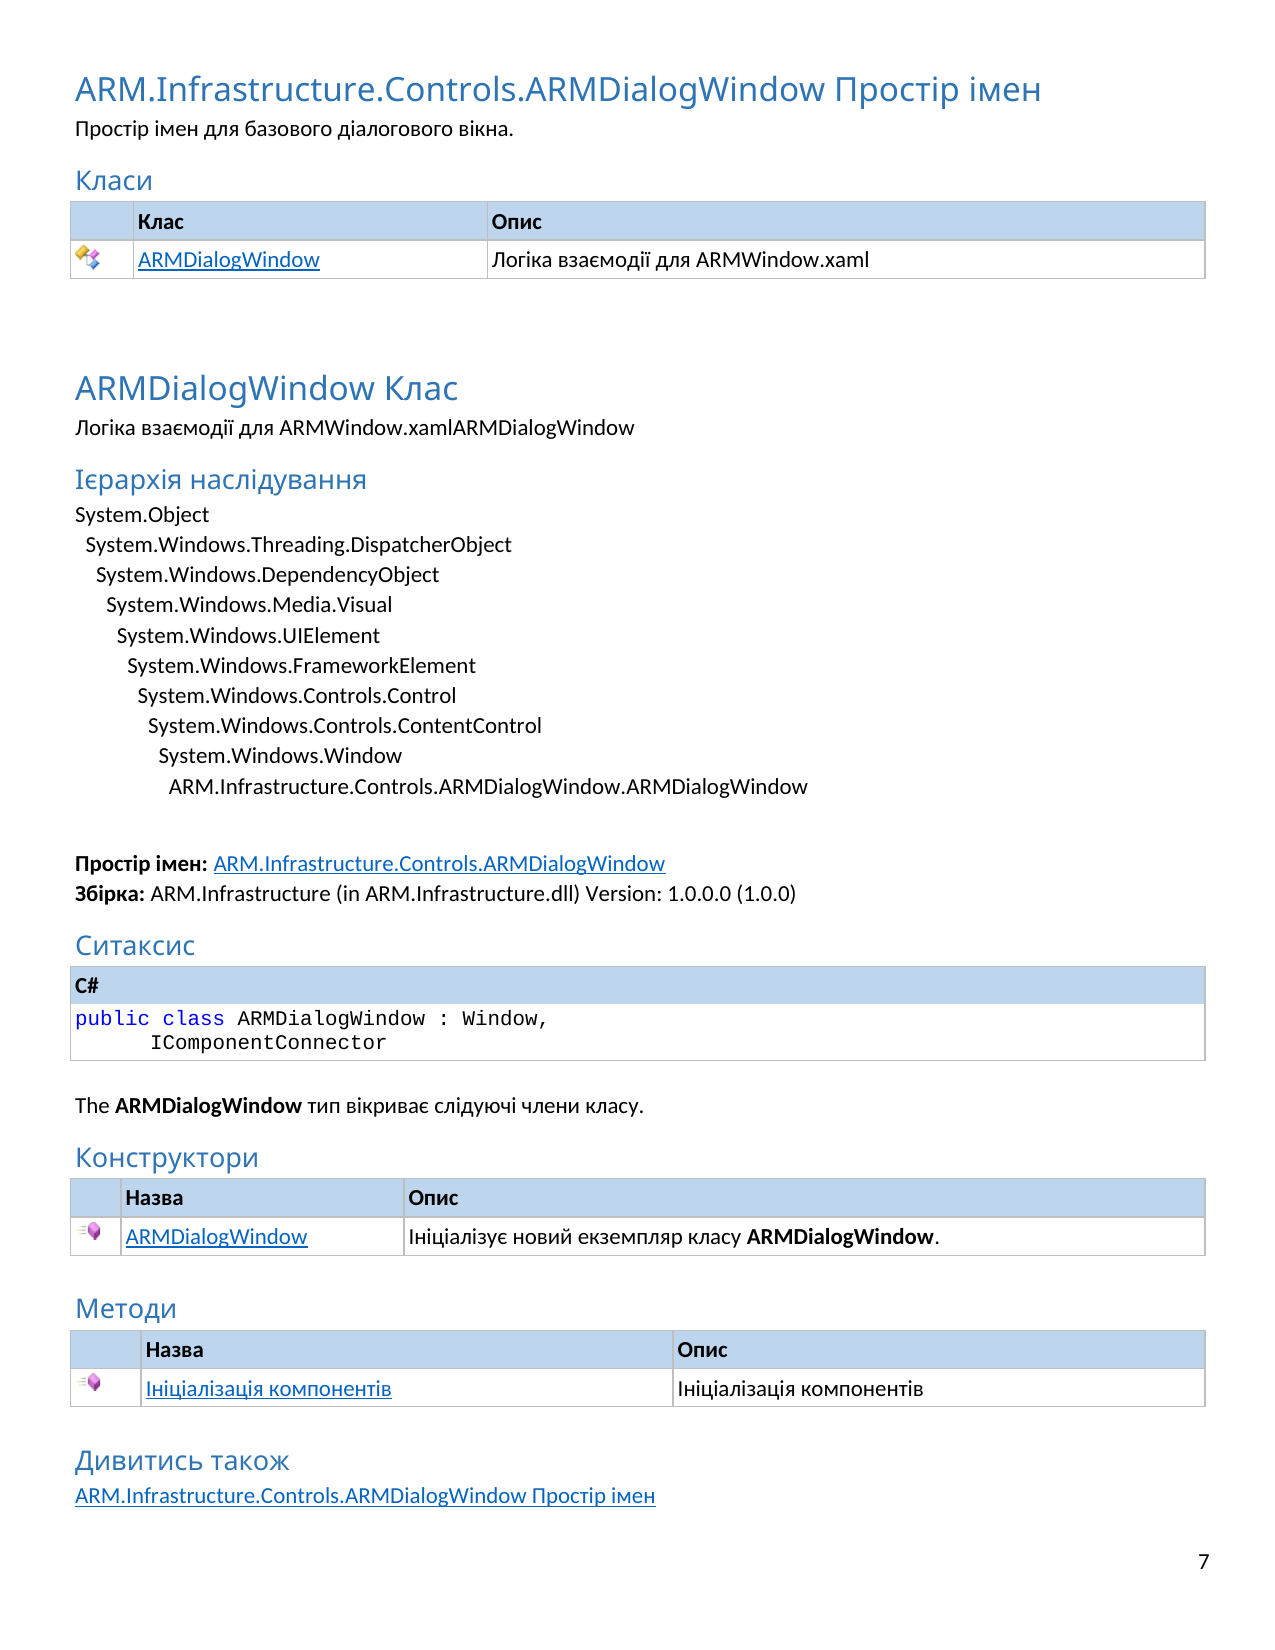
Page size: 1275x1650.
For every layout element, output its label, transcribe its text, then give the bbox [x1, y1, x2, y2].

text ARM.Infrastructure.Controls.ARMDialogWindow Простір імен [75, 1481, 1209, 1509]
picture [75, 245, 100, 271]
subtitle ARMDialogWindow Клас [75, 364, 1209, 410]
text Логіка взаємодії для ARMWindow.xamlARMDialogWindow [75, 413, 1209, 441]
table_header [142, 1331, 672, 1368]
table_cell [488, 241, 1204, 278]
subtitle Ситаксис [75, 926, 1209, 963]
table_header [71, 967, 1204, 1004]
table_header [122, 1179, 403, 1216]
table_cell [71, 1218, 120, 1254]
subtitle Ієрархія наслідування [75, 460, 1209, 497]
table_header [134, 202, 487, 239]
picture [75, 1222, 100, 1240]
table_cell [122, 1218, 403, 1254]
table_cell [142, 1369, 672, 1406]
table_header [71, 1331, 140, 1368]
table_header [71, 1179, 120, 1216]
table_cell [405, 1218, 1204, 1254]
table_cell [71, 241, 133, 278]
text The ARMDialogWindow тип вікриває слідуючі члени класу. [75, 1091, 1209, 1119]
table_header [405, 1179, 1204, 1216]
subtitle Дивитись також [75, 1442, 1209, 1478]
text System.Object System.Windows.Threading.DispatcherObject System.Windows.DependencyObject System.Windows.Media.Visual System.Windows.UIElement System.Windows.FrameworkElement System.Windows.Controls.Control System.Windows.Controls.ContentControl System.Windows.Window ARM.Infrastructure.Controls.ARMDialogWindow.ARMDialogWindow [75, 500, 1209, 830]
text Простір імен: ARM.Infrastructure.Controls.ARMDialogWindow Збірка: ARM.Infrastructure (in ARM.Infrastructure.dll) Version: 1.0.0.0 (1.0.0) [75, 849, 1209, 907]
subtitle Класи [75, 161, 1209, 198]
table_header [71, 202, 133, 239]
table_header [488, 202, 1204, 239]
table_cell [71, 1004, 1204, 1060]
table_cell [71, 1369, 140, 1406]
subtitle Конструктори [75, 1138, 1209, 1175]
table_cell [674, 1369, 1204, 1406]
picture [75, 1373, 100, 1391]
subtitle ARM.Infrastructure.Controls.ARMDialogWindow Простір імен [75, 66, 1209, 111]
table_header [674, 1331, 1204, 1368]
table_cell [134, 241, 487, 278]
text Простір імен для базового діалогового вікна. [75, 114, 1209, 143]
subtitle Методи [75, 1290, 1209, 1327]
